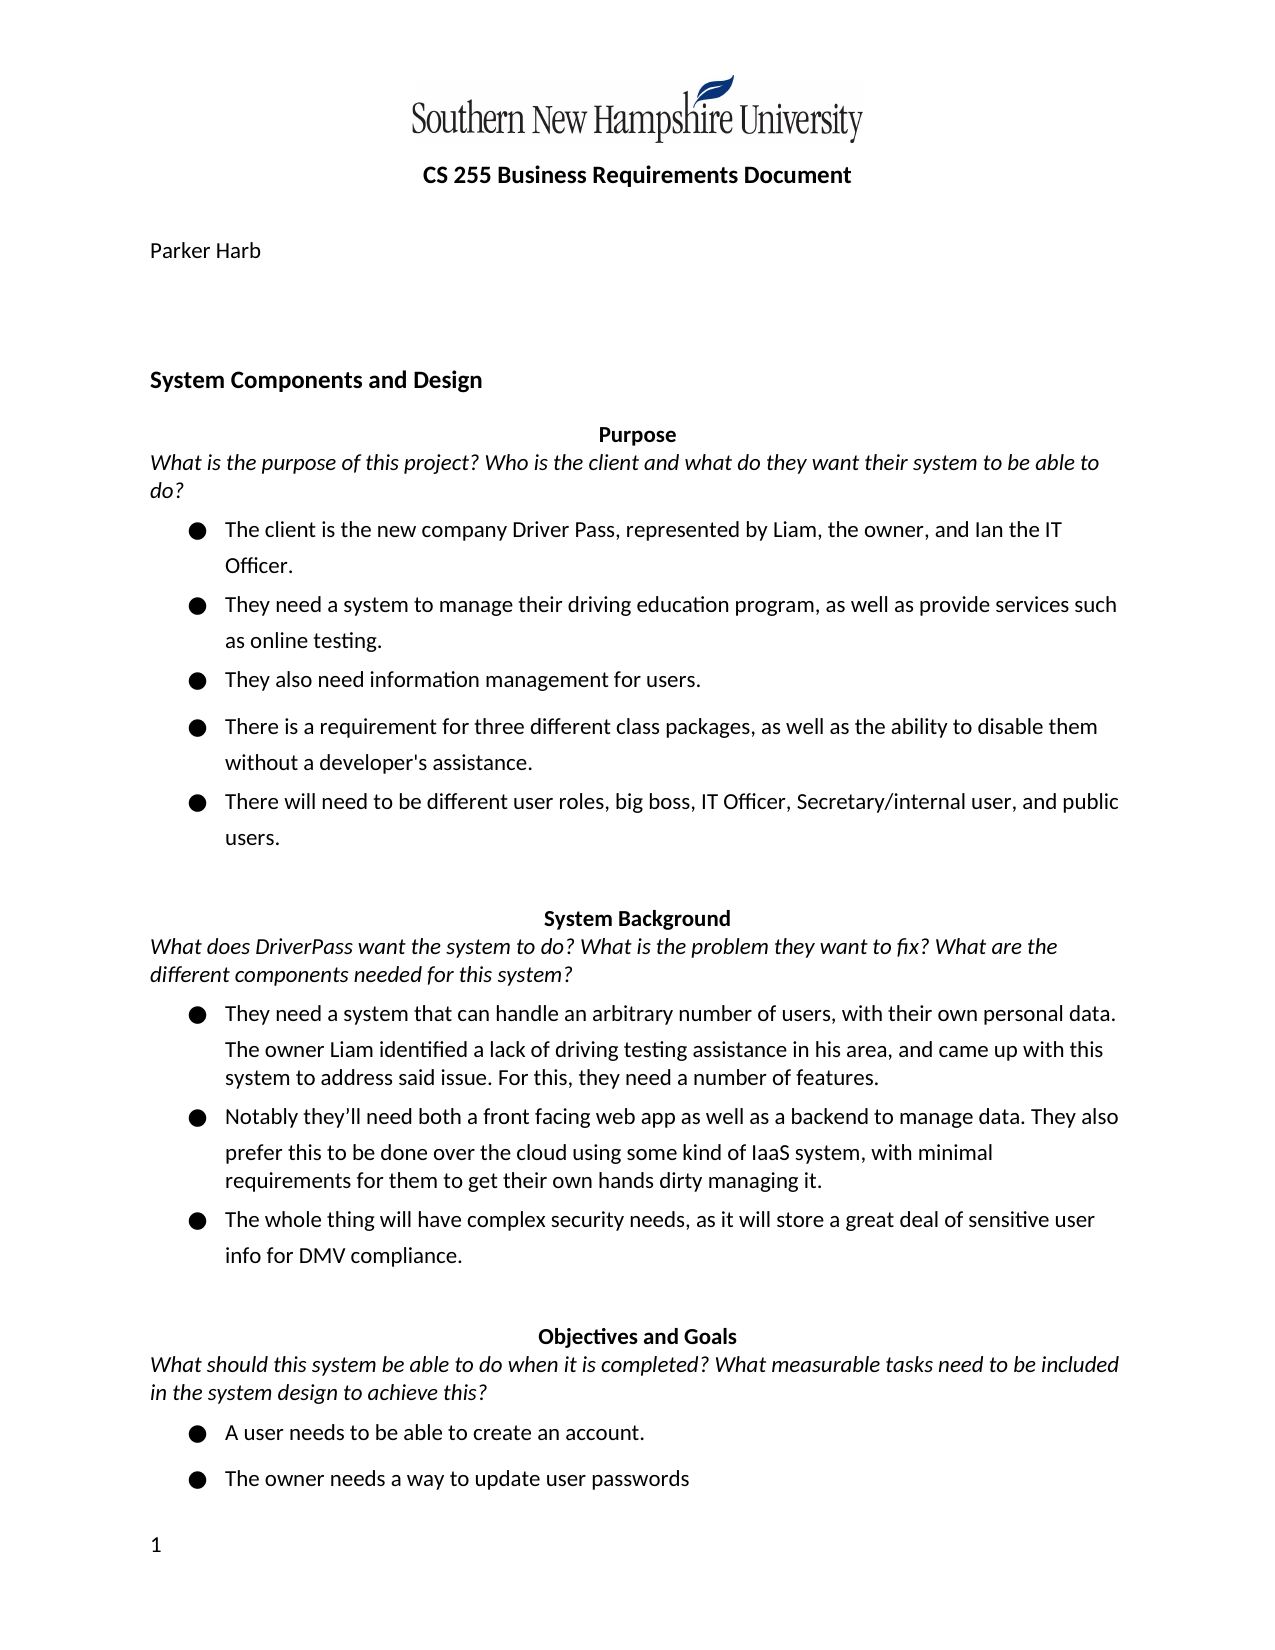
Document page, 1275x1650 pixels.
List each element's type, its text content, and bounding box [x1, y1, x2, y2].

list Notably they’ll need both a front facing web app as well as a backend to manage data. They also prefer this to be done over the cloud using some kind of IaaS system, with minimal requirements for them to get their own hands dirty managing it. [187, 1091, 1125, 1194]
list They also need information management for users. [187, 654, 1125, 701]
picture [412, 75, 863, 143]
subtitle Purpose [150, 420, 1125, 448]
subtitle System Components and Design [150, 364, 1125, 395]
list The owner needs a way to update user passwords [187, 1453, 1125, 1500]
list There is a requirement for three different class packages, as well as the ability to disable them without a developer's assistance. [187, 701, 1125, 776]
subtitle Objectives and Goals [150, 1322, 1125, 1350]
subtitle CS 255 Business Requirements Document [150, 159, 1125, 189]
list The client is the new company Driver Pass, represented by Liam, the owner, and Ian the IT Officer. [187, 504, 1125, 579]
text What should this system be able to do when it is completed? What measurable tasks need to be included in the system design to achieve this? [150, 1350, 1125, 1406]
text What does DriverPass want the system to do? What is the problem they want to fix? What are the different components needed for this system? [150, 932, 1125, 988]
list They need a system that can handle an arbitrary number of users, with their own personal data. The owner Liam identified a lack of driving testing assistance in his area, and came up with this system to address said issue. For this, they need a number of features. [187, 988, 1125, 1091]
list There will need to be different user roles, big boss, IT Officer, Secretary/internal user, and public users. [187, 776, 1125, 851]
list A user needs to be able to create an account. [187, 1406, 1125, 1453]
list They need a system to manage their driving education program, as well as provide services such as online testing. [187, 579, 1125, 654]
subtitle System Background [150, 904, 1125, 932]
text What is the purpose of this project? Who is the client and what do they want their system to be able to do? [150, 448, 1125, 504]
text Parker Harb [150, 236, 1125, 264]
list The whole thing will have complex security needs, as it will store a great deal of sensitive user info for DMV compliance. [187, 1194, 1125, 1269]
